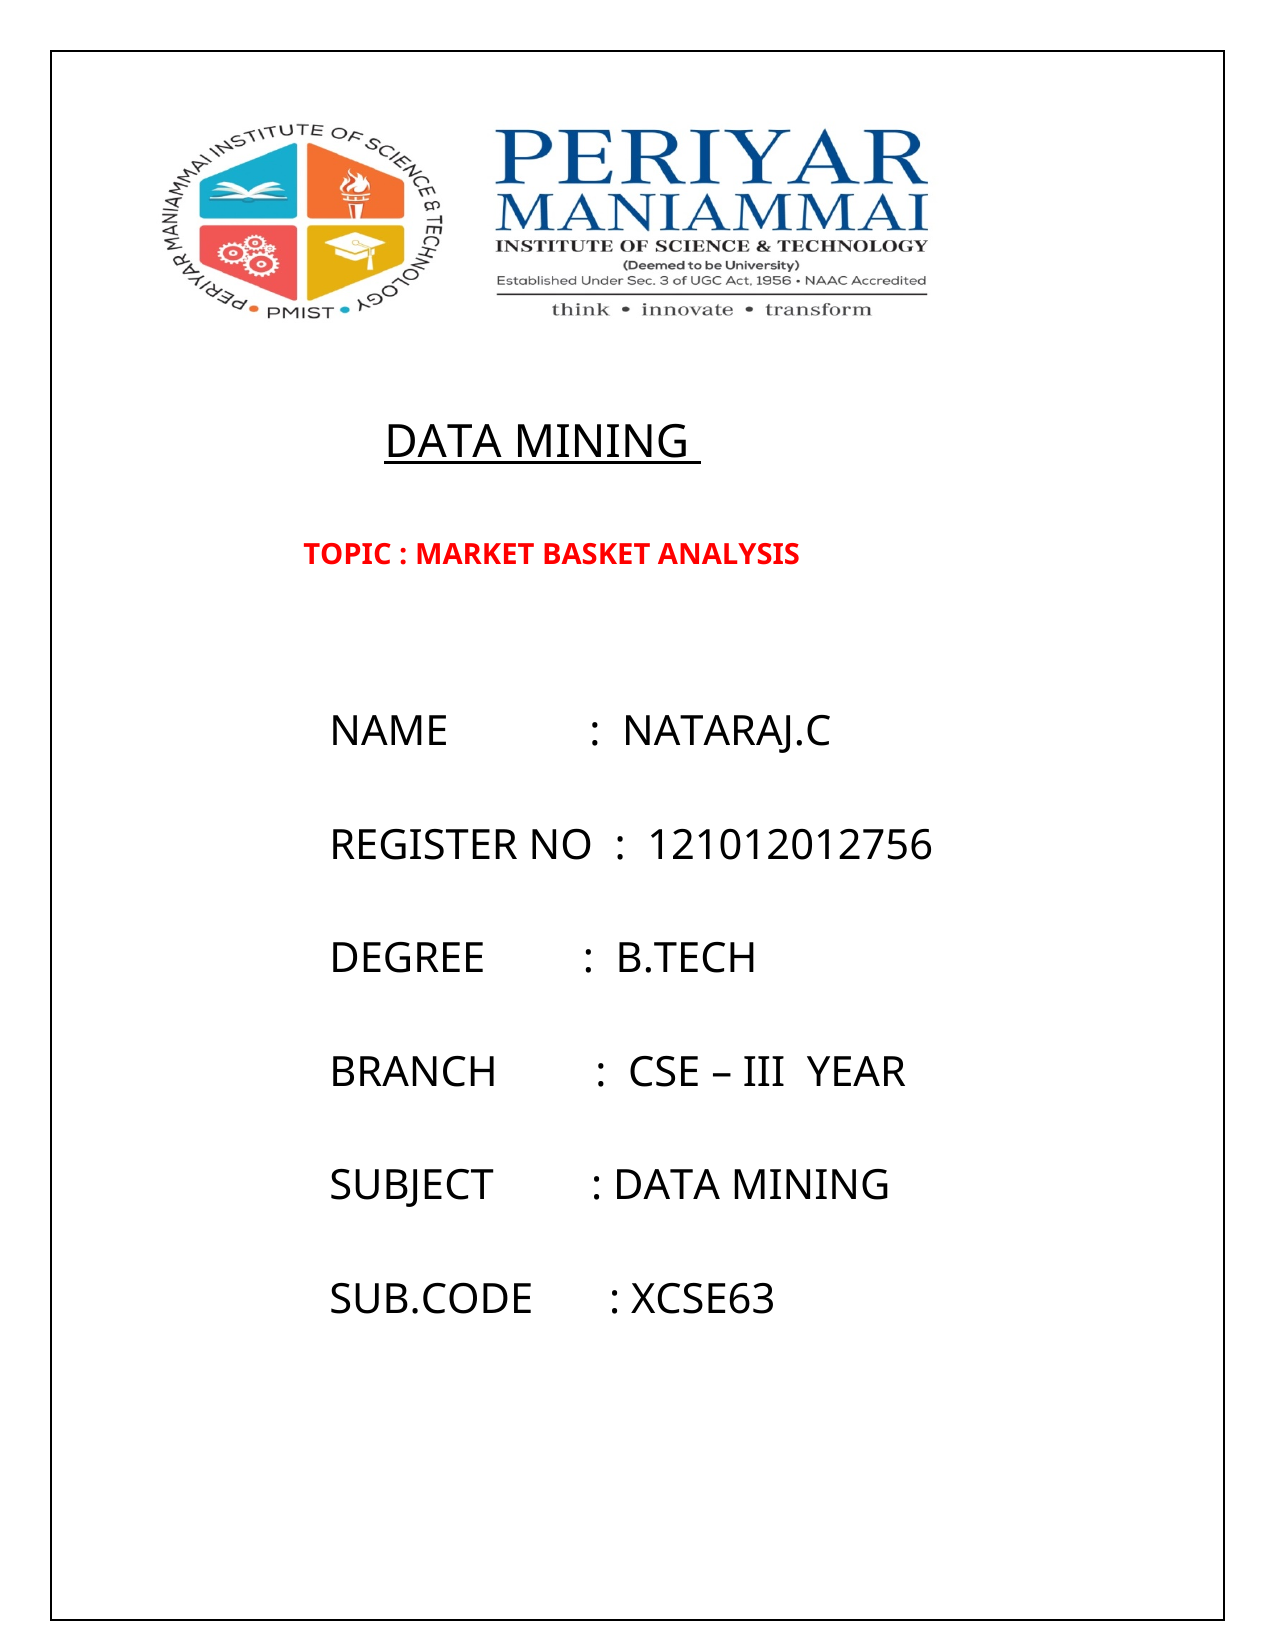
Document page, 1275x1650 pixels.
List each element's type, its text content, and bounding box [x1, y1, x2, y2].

text SUB.CODE : XCSE63 [221, 1269, 1150, 1326]
text SUBJECT : DATA MINING [221, 1155, 1150, 1212]
text TOPIC : MARKET BASKET ANALYSIS [127, 533, 1150, 573]
text DATA MINING [127, 408, 1150, 471]
text REGISTER NO : 121012012756 [221, 814, 1150, 871]
text BRANCH : CSE – III YEAR [221, 1042, 1150, 1098]
text NAME : NATARAJ.C [221, 701, 1150, 758]
text DEGREE : B.TECH [221, 928, 1150, 985]
picture [127, 110, 973, 331]
